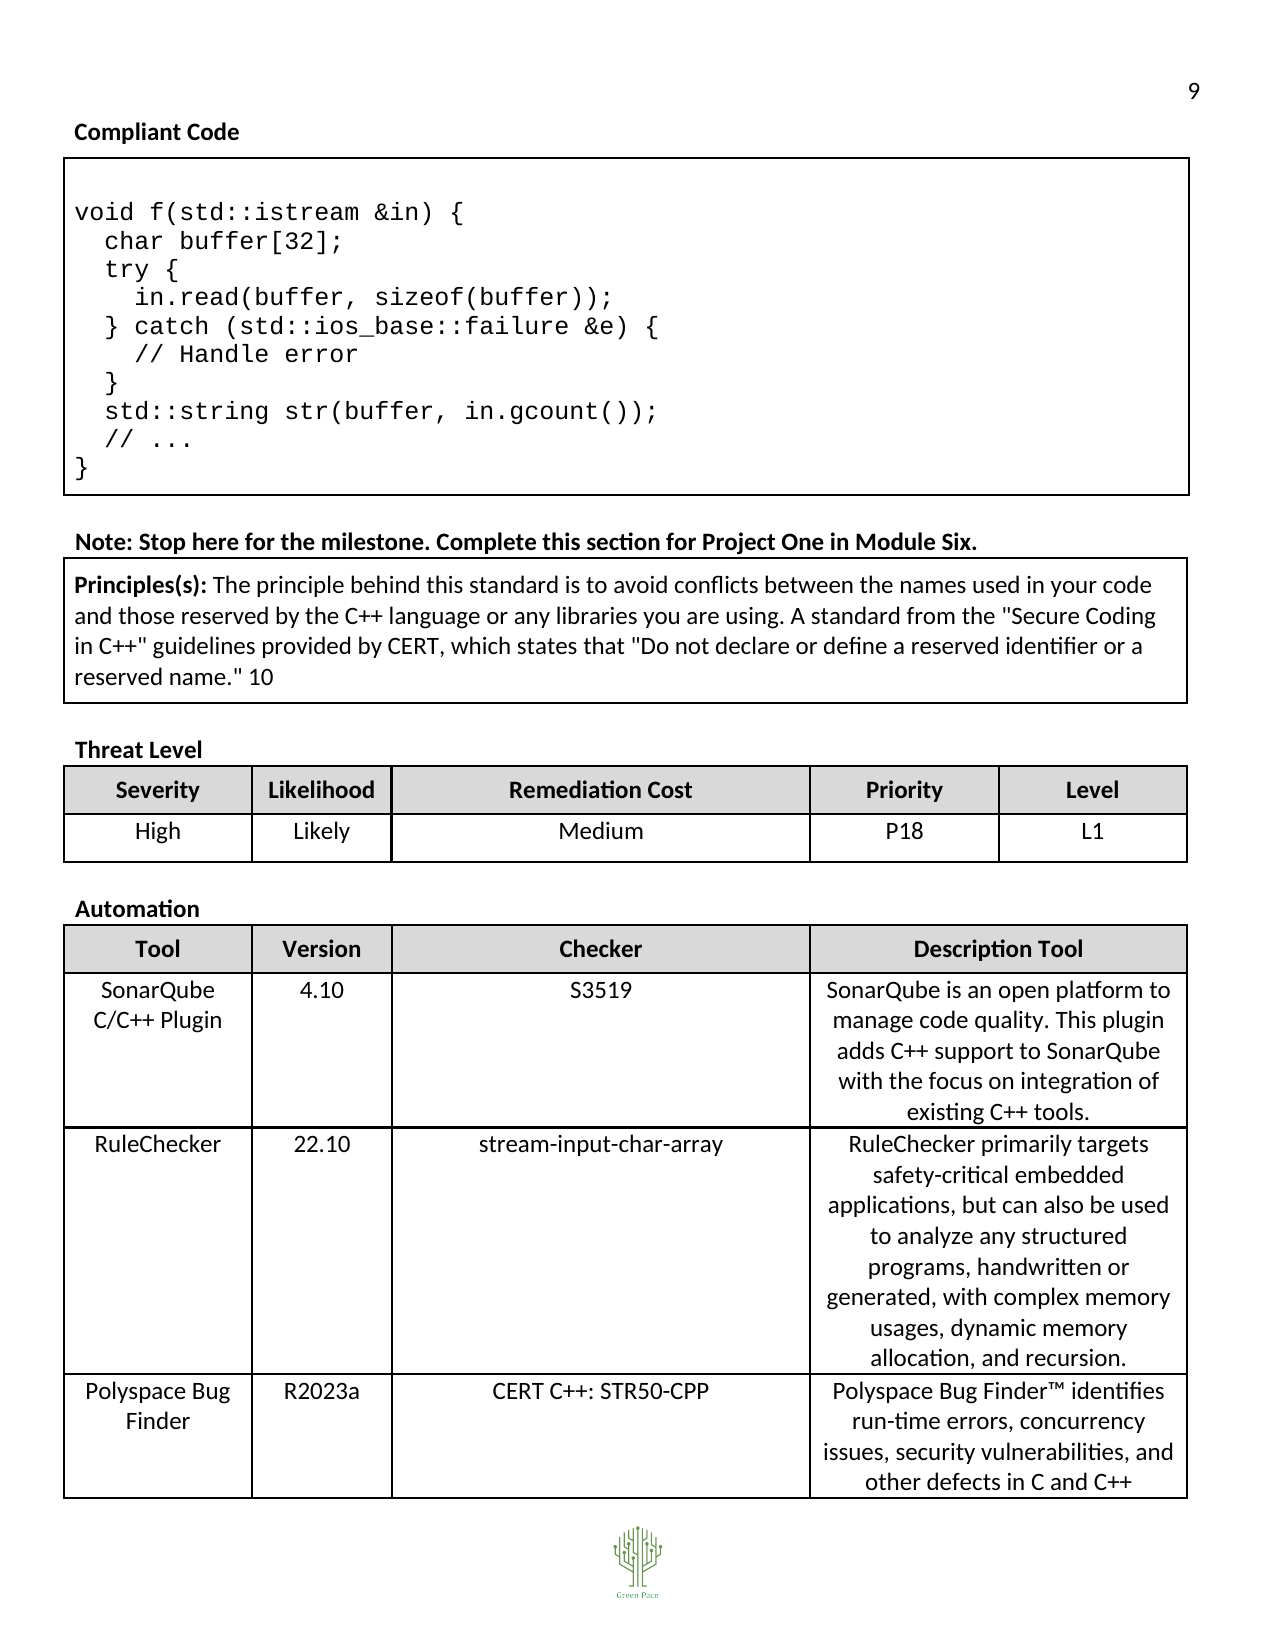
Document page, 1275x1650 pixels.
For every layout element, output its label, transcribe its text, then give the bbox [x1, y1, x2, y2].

table_cell P18 [811, 815, 998, 861]
picture [605, 1521, 670, 1606]
text Threat Level [75, 734, 1200, 765]
table_header Likelihood [253, 767, 390, 813]
table_cell Polyspace Bug Finder [65, 1375, 251, 1497]
table_cell stream-input-char-array [393, 1129, 809, 1373]
table_cell Medium [393, 815, 809, 861]
table_cell Likely [253, 815, 390, 861]
table_cell RuleChecker primarily targets safety-critical embedded applications, but can also be used to analyze any structured programs, handwritten or generated, with complex memory usages, dynamic memory allocation, and recursion. [811, 1129, 1186, 1373]
table_header Remediation Cost [393, 767, 809, 813]
table_header Compliant Code [64, 106, 1189, 157]
table_cell R2023a [253, 1375, 391, 1497]
table_header Tool [65, 926, 251, 972]
table_header Description Tool [811, 926, 1186, 972]
table_header Level [1000, 767, 1186, 813]
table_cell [811, 1375, 1186, 1497]
text Automation [75, 893, 1200, 924]
table_cell S3519 [393, 974, 809, 1126]
table_cell CERT C++: STR50-CPP [393, 1375, 809, 1497]
text Note: Stop here for the milestone. Complete this section for Project One in Module Six. [75, 526, 1200, 557]
table_header Severity [65, 767, 251, 813]
table_cell L1 [1000, 815, 1186, 861]
table_header Checker [393, 926, 809, 972]
table_cell 4.10 [253, 974, 391, 1126]
table_header Principles(s): The principle behind this standard is to avoid conflicts between the names used in your code and those reserved by the C++ language or any libraries you are using. A standard from the "Secure Coding in C++" guidelines provided by CERT, which states that "Do not declare or define a reserved identifier or a reserved name." 10 [65, 559, 1186, 702]
table_cell SonarQube is an open platform to manage code quality. This plugin adds C++ support to SonarQube with the focus on integration of existing C++ tools. [811, 974, 1186, 1126]
table_header Priority [811, 767, 998, 813]
table_header Version [253, 926, 391, 972]
table_cell High [65, 815, 251, 861]
table_cell 22.10 [253, 1129, 391, 1373]
table_cell SonarQube C/C++ Plugin [65, 974, 251, 1126]
table_cell RuleChecker [65, 1129, 251, 1373]
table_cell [65, 159, 1188, 494]
